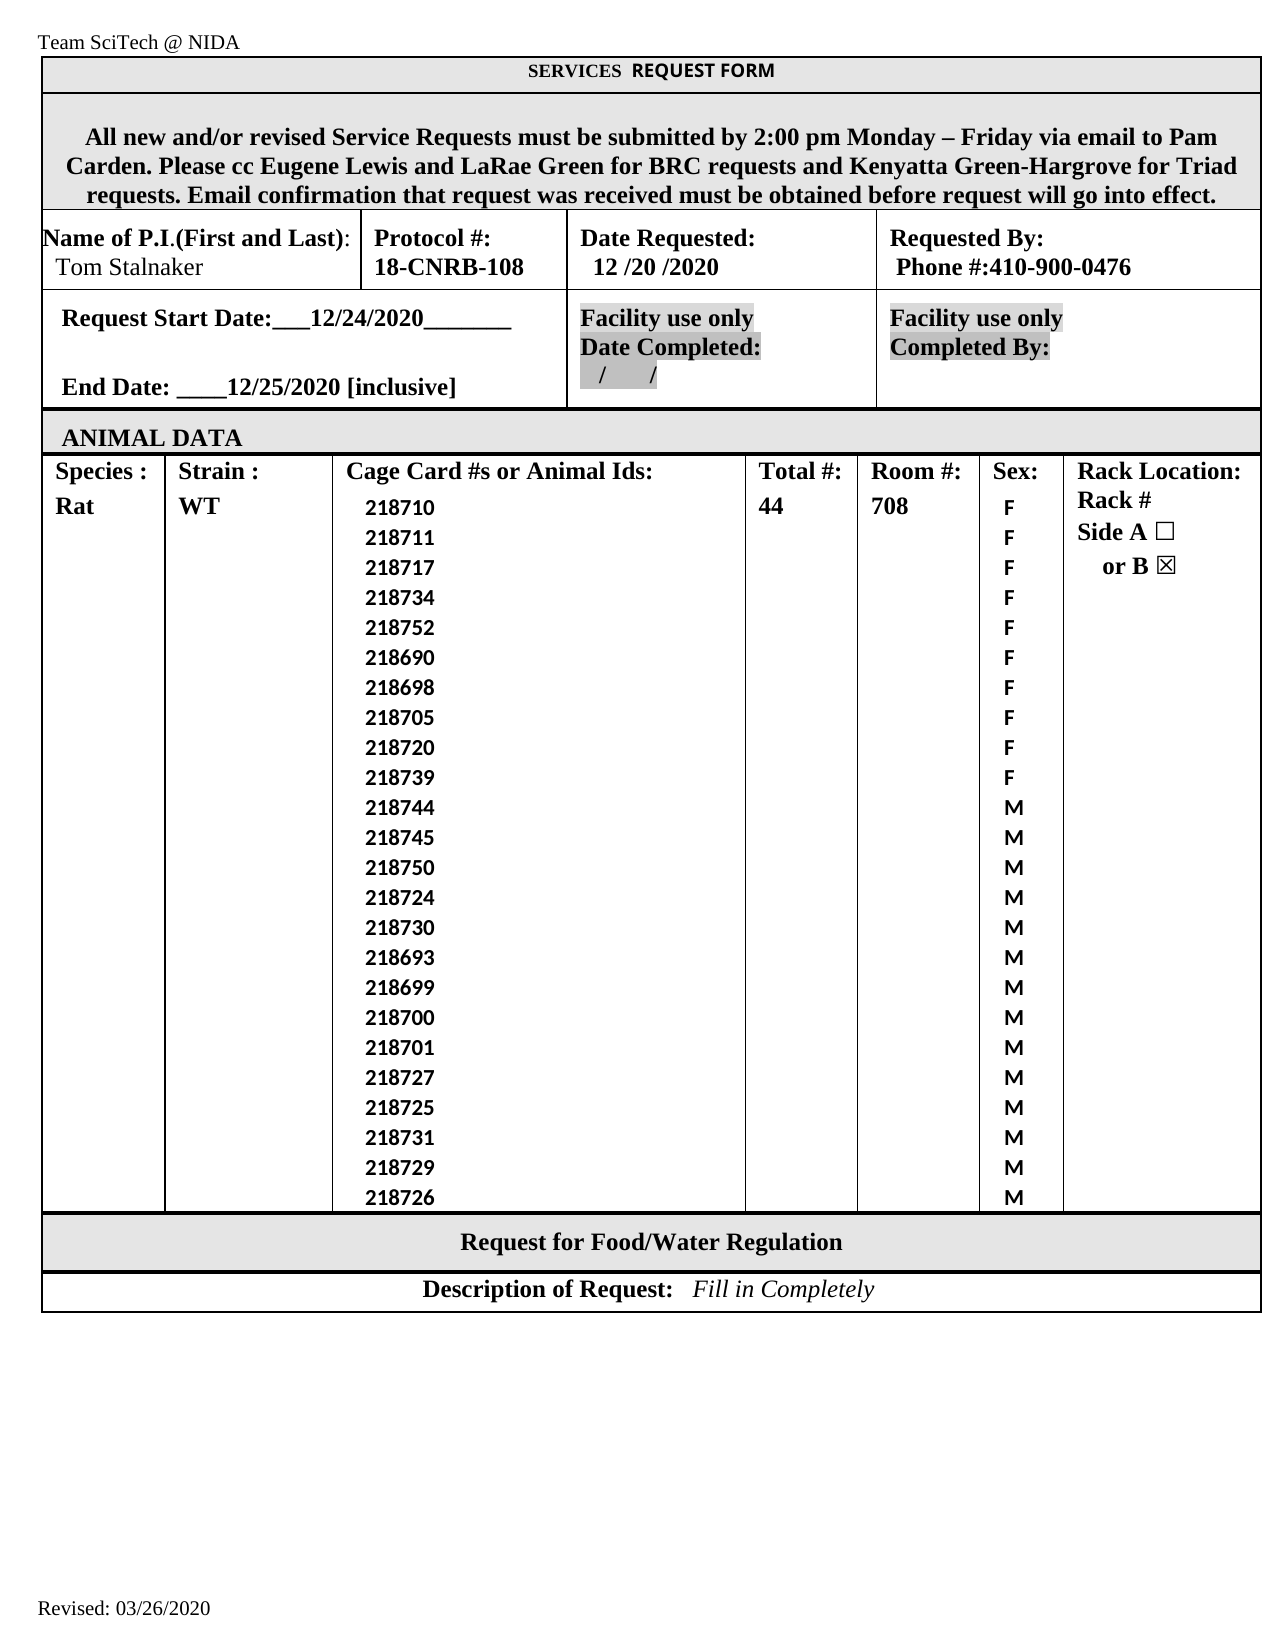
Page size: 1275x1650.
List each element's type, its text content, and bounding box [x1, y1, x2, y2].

table_cell Protocol #: 18-CNRB-108 [362, 210, 566, 289]
table_cell Requested By: Phone #:410-900-0476 [877, 210, 1260, 289]
table_cell Description of Request: Fill in Completely [43, 1274, 1260, 1311]
table_cell Request for Food/Water Regulation [43, 1215, 1260, 1270]
table_header SERVICES REQUEST FORM [43, 58, 1260, 92]
table_cell ANIMAL DATA [43, 411, 1260, 452]
table_cell Date Requested: 12 /20 /2020 [568, 210, 876, 289]
table_cell Facility use only Completed By: [877, 290, 1260, 407]
table_cell Facility use only Date Completed: / / [568, 290, 876, 407]
table_cell Total #: 44 [746, 456, 857, 1211]
table_cell Cage Card #s or Animal Ids: [333, 456, 745, 1211]
table_cell Room #: 708 [858, 456, 979, 1211]
table_cell All new and/or revised Service Requests must be submitted by 2:00 pm Monday – Friday via email to Pam Carden. Please cc Eugene Lewis and LaRae Green for BRC requests and Kenyatta Green-Hargrove for Triad requests. Email confirmation that request was received must be obtained before request will go into effect. [43, 94, 1260, 209]
table_cell Species : Rat [43, 456, 164, 1211]
table_cell Name of P.I.(First and Last): Tom Stalnaker [43, 210, 360, 289]
table_cell Strain : WT [166, 456, 332, 1211]
table_cell Sex: [980, 456, 1063, 1211]
table_cell Rack Location: Rack # Side A or B [1064, 456, 1260, 1211]
table_cell Request Start Date:___12/24/2020_______ End Date: ____12/25/2020 [inclusive] [43, 290, 566, 407]
